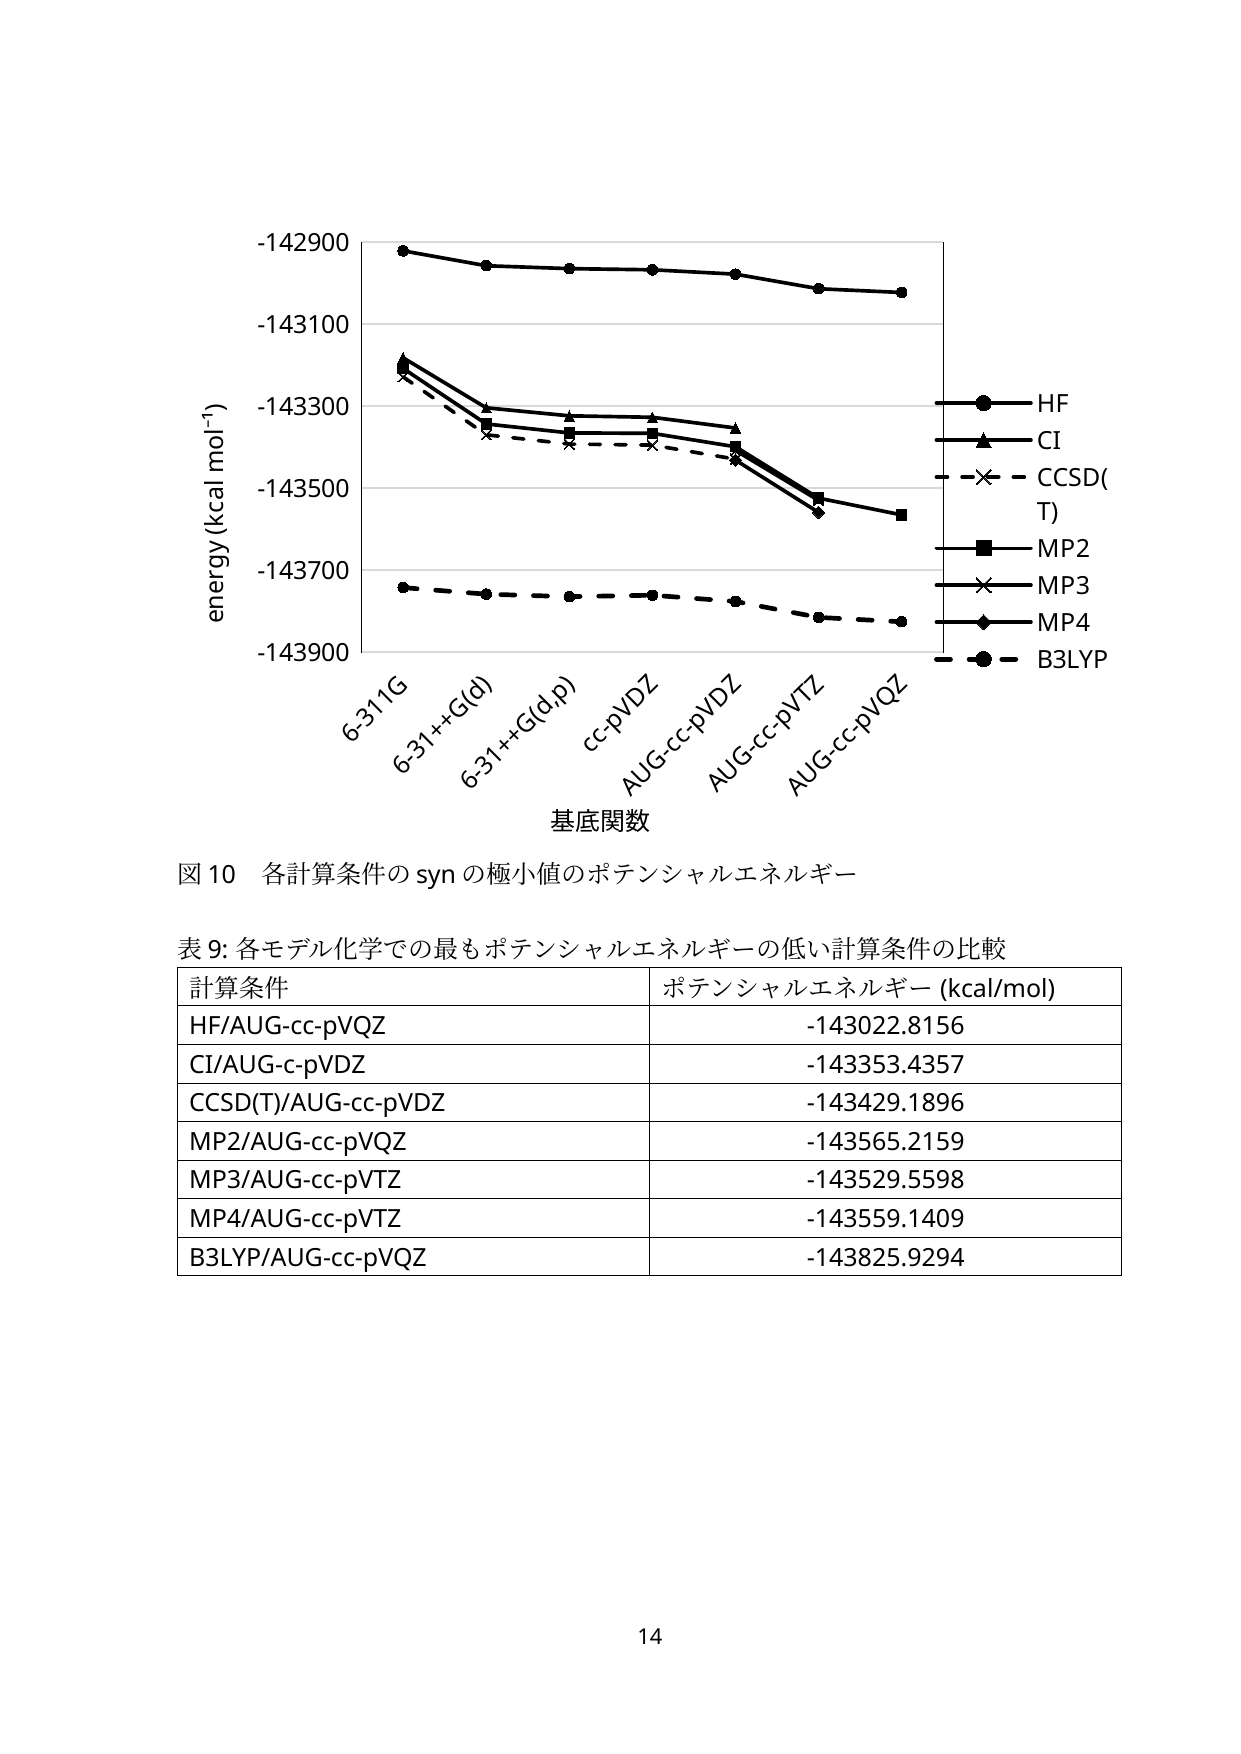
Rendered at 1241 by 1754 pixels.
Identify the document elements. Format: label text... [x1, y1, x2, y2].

text 表9: 各モデル化学での最もポテンシャルエネルギーの低い計算条件の比較 [177, 929, 1122, 967]
table_cell MP2/AUG-cc-pVQZ [178, 1122, 649, 1159]
table_cell -143353.4357 [650, 1045, 1121, 1082]
table_cell MP3/AUG-cc-pVTZ [178, 1161, 649, 1198]
table_cell CCSD(T)/AUG-cc-pVDZ [178, 1084, 649, 1121]
table_header 計算条件 [178, 968, 649, 1005]
table_cell -143825.9294 [650, 1238, 1121, 1275]
table_cell -143529.5598 [650, 1161, 1121, 1198]
table_cell -143565.2159 [650, 1122, 1121, 1159]
table_cell HF/AUG-cc-pVQZ [178, 1006, 649, 1044]
table_cell CI/AUG-c-pVDZ [178, 1045, 649, 1082]
table_cell -143559.1409 [650, 1199, 1121, 1237]
table_cell -143022.8156 [650, 1006, 1121, 1044]
text 図10 各計算条件のsynの極小値のポテンシャルエネルギー [177, 854, 1122, 892]
table_cell -143429.1896 [650, 1084, 1121, 1121]
table_header ポテンシャルエネルギー (kcal/mol) [650, 968, 1121, 1005]
table_cell B3LYP/AUG-cc-pVQZ [178, 1238, 649, 1275]
table_cell MP4/AUG-cc-pVTZ [178, 1199, 649, 1237]
